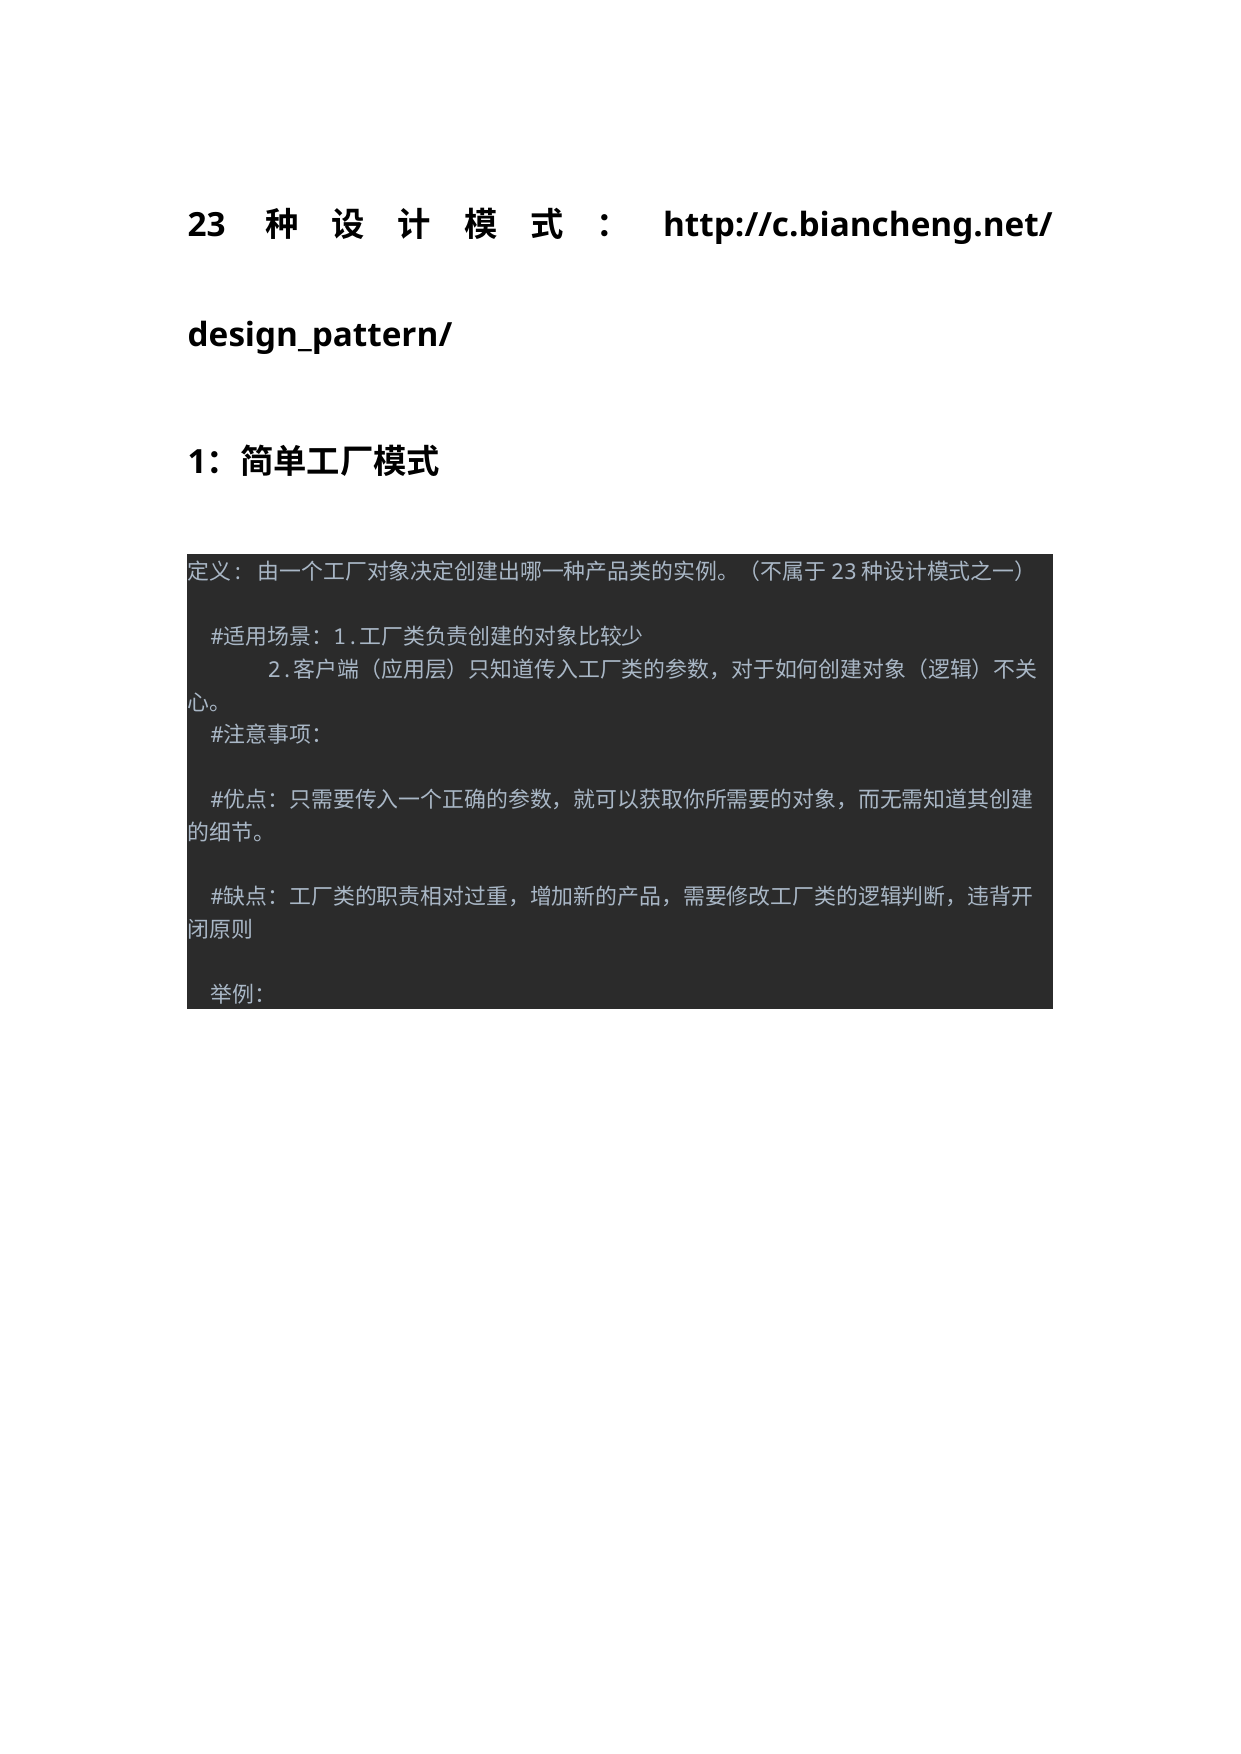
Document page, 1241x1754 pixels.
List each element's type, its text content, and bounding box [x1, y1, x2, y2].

text 定义: 由一个工厂对象决定创建出哪一种产品类的实例。（不属于23种设计模式之一） #适用场景：1.工厂类负责创建的对象比较少 2.客户端（应用层）只知道传入工厂类的参数，对于如何创建对象（逻辑）不关心。 #注意事项： #优点：只需要传入一个正确的参数，就可以获取你所需要的对象，而无需知道其创建的细节。 #缺点：工厂类的职责相对过重，增加新的产品，需要修改工厂类的逻辑判断，违背开闭原则 举例： [187, 554, 1053, 1009]
subtitle 23种设计模式：http://c.biancheng.net/design_pattern/ [187, 189, 1053, 366]
subtitle 1：简单工厂模式 [187, 427, 1053, 492]
